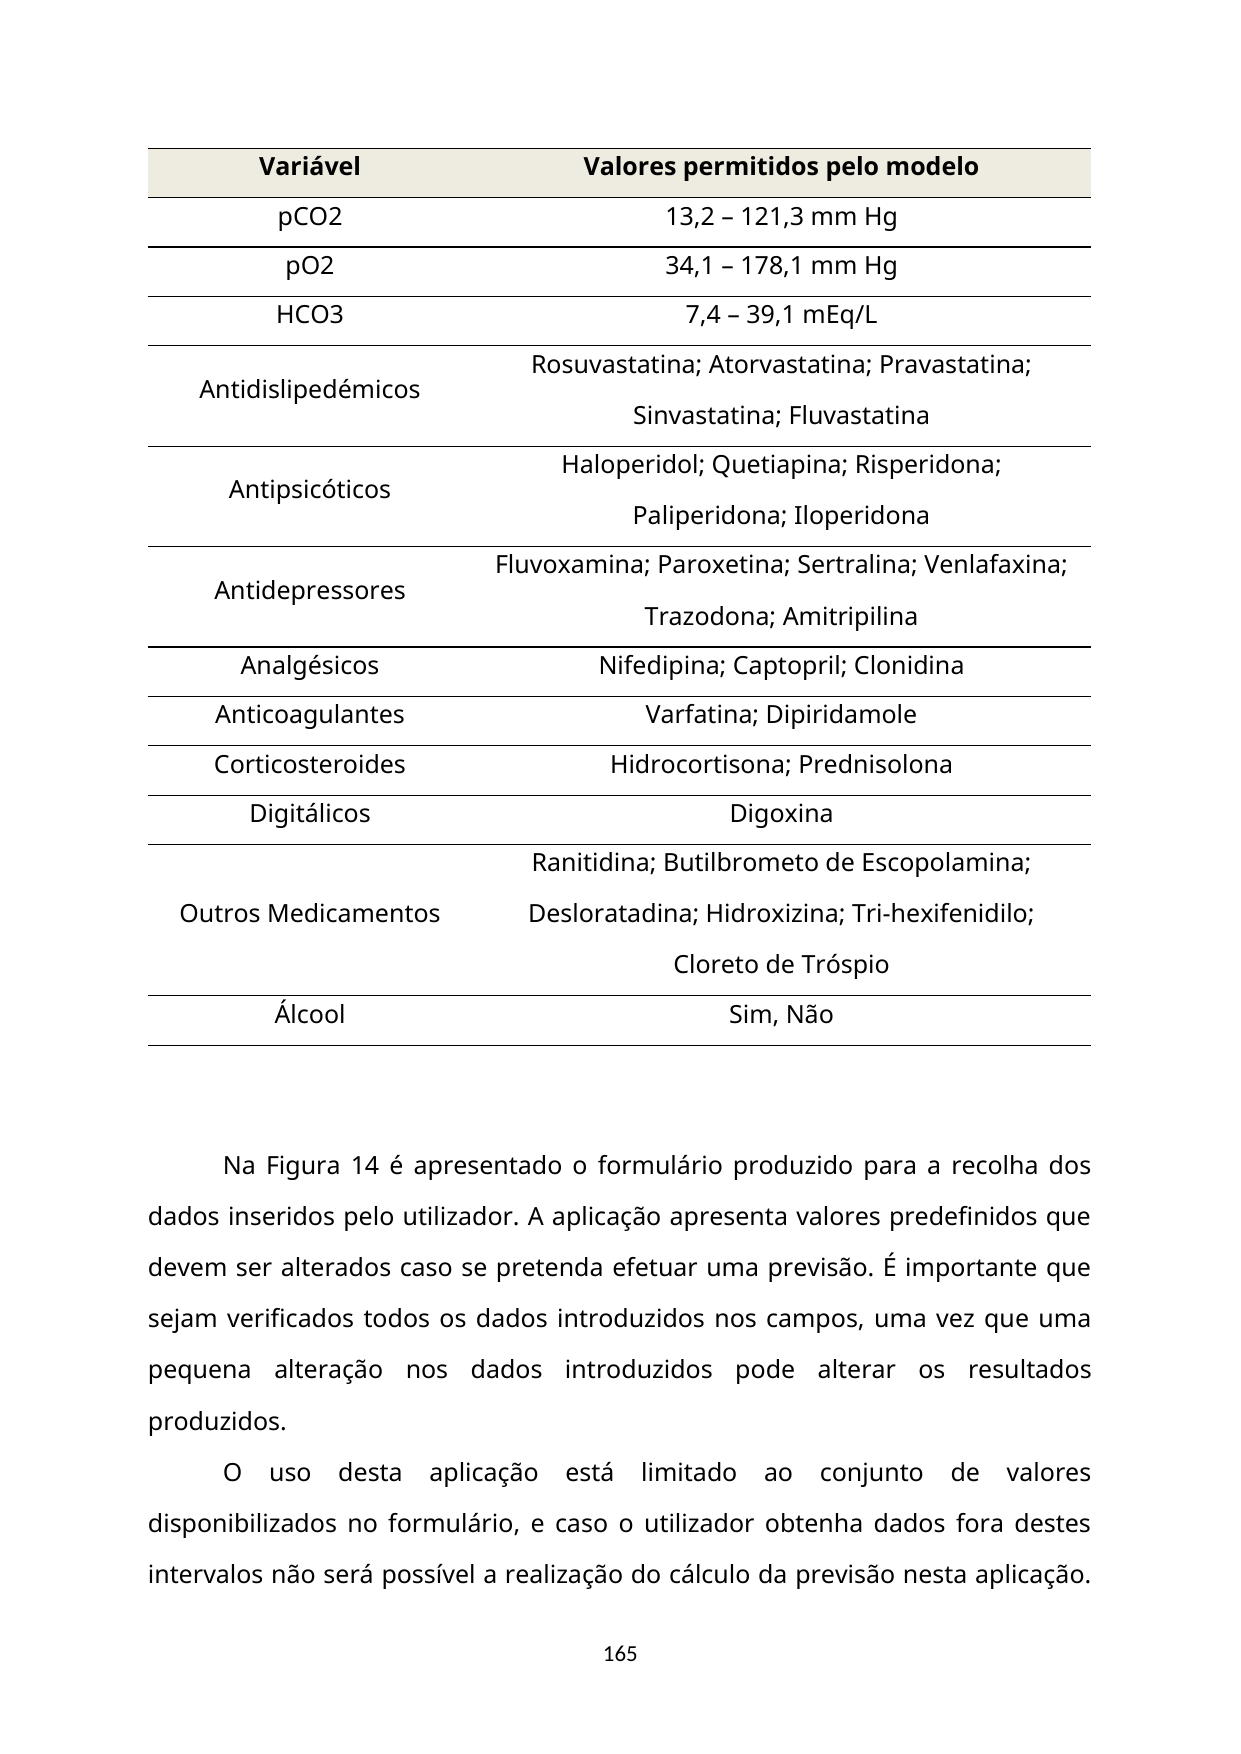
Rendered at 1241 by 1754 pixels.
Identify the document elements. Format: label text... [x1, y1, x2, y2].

table_cell Haloperidol; Quetiapina; Risperidona; Paliperidona; Iloperidona [472, 447, 1091, 546]
table_cell Antidislipedémicos [148, 346, 472, 446]
table_cell 7,4 – 39,1 mEq/L [472, 297, 1091, 345]
table_cell Fluvoxamina; Paroxetina; Sertralina; Venlafaxina; Trazodona; Amitripilina [472, 547, 1091, 646]
table_cell Corticosteroides [148, 746, 472, 794]
table_cell Nifedipina; Captopril; Clonidina [472, 648, 1091, 696]
table_cell Antidepressores [148, 547, 472, 646]
table_cell 34,1 – 178,1 mm Hg [472, 248, 1091, 296]
table_cell Analgésicos [148, 648, 472, 696]
table_cell 13,2 – 121,3 mm Hg [472, 198, 1091, 246]
table_cell Antipsicóticos [148, 447, 472, 546]
table_cell Anticoagulantes [148, 697, 472, 745]
table_cell Varfatina; Dipiridamole [472, 697, 1091, 745]
table_header Valores permitidos pelo modelo [472, 149, 1091, 197]
table_cell Rosuvastatina; Atorvastatina; Pravastatina; Sinvastatina; Fluvastatina [472, 346, 1091, 446]
table_cell Digoxina [472, 796, 1091, 844]
table_cell HCO3 [148, 297, 472, 345]
text Na Figura 14 é apresentado o formulário produzido para a recolha dos dados inseridos pelo utilizador. A aplicação apresenta valores predefinidos que devem ser alterados caso se pretenda efetuar uma previsão. É importante que sejam verificados todos os dados introduzidos nos campos, uma vez que uma pequena alteração nos dados introduzidos pode alterar os resultados produzidos. [148, 1148, 1092, 1437]
table_cell Digitálicos [148, 796, 472, 844]
table_header Variável [148, 149, 472, 197]
table_cell Hidrocortisona; Prednisolona [472, 746, 1091, 794]
table_cell Álcool [148, 996, 472, 1045]
table_cell pCO2 [148, 198, 472, 246]
table_cell Outros Medicamentos [148, 845, 472, 995]
table_cell pO2 [148, 248, 472, 296]
table_cell Ranitidina; Butilbrometo de Escopolamina; Desloratadina; Hidroxizina; Tri-hexifenidilo; Cloreto de Tróspio [472, 845, 1091, 995]
table_cell Sim, Não [472, 996, 1091, 1045]
